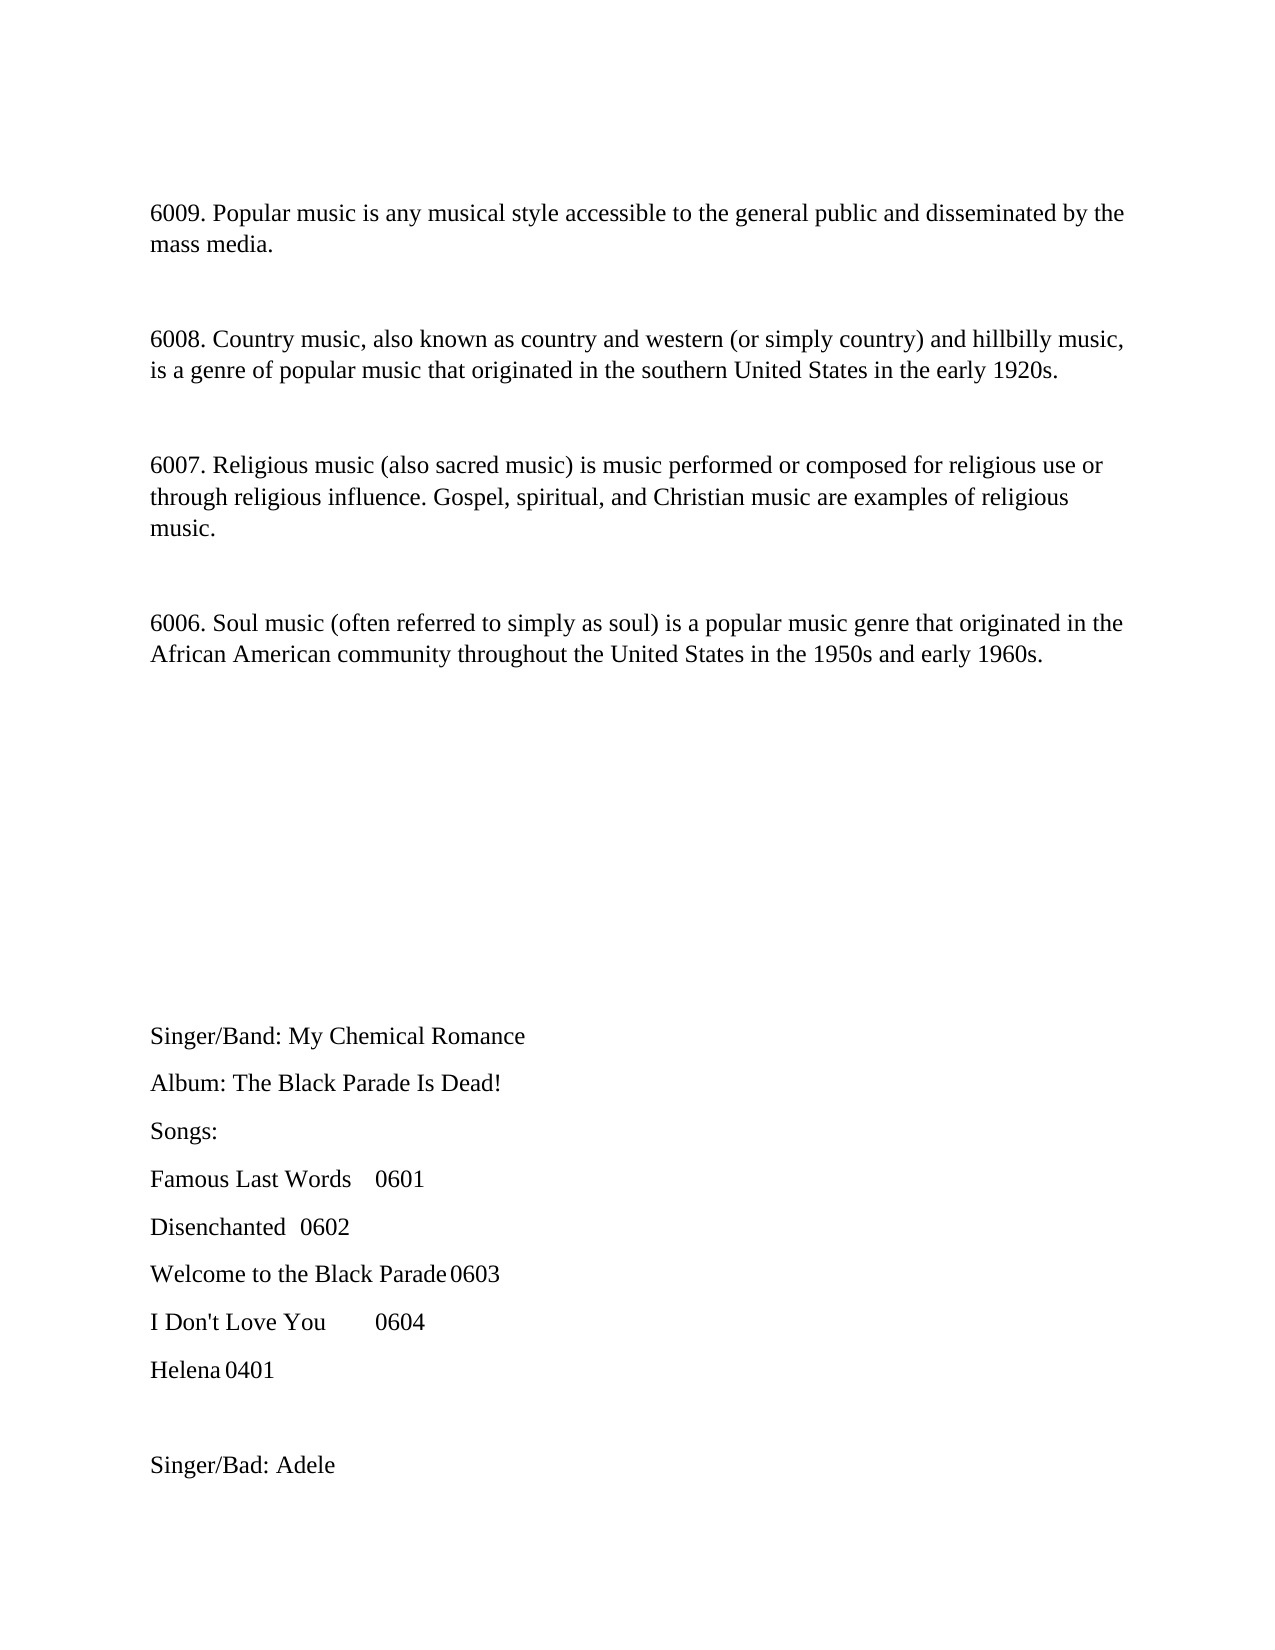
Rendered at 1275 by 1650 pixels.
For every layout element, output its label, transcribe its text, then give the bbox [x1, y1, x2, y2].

text 6007. Religious music (also sacred music) is music performed or composed for religious use or through religious influence. Gospel, spiritual, and Christian music are examples of religious music. [150, 451, 1125, 541]
text Songs: [150, 1116, 1125, 1145]
text 6006. Soul music (often referred to simply as soul) is a popular music genre that originated in the African American community throughout the United States in the 1950s and early 1960s. [150, 608, 1125, 668]
text Singer/Bad: Adele [150, 1450, 1125, 1479]
text Welcome to the Black Parade 0603 [150, 1259, 1125, 1288]
text Singer/Band: My Chemical Romance [150, 1021, 1125, 1049]
text Helena 0401 [150, 1355, 1125, 1383]
text Disenchanted 0602 [150, 1212, 1125, 1240]
text Famous Last Words 0601 [150, 1164, 1125, 1193]
text Album: The Black Parade Is Dead! [150, 1068, 1125, 1097]
text 6009. Popular music is any musical style accessible to the general public and disseminated by the mass media. [150, 198, 1125, 257]
text I Don't Love You 0604 [150, 1307, 1125, 1336]
text 6008. Country music, also known as country and western (or simply country) and hillbilly music, is a genre of popular music that originated in the southern United States in the early 1920s. [150, 324, 1125, 384]
